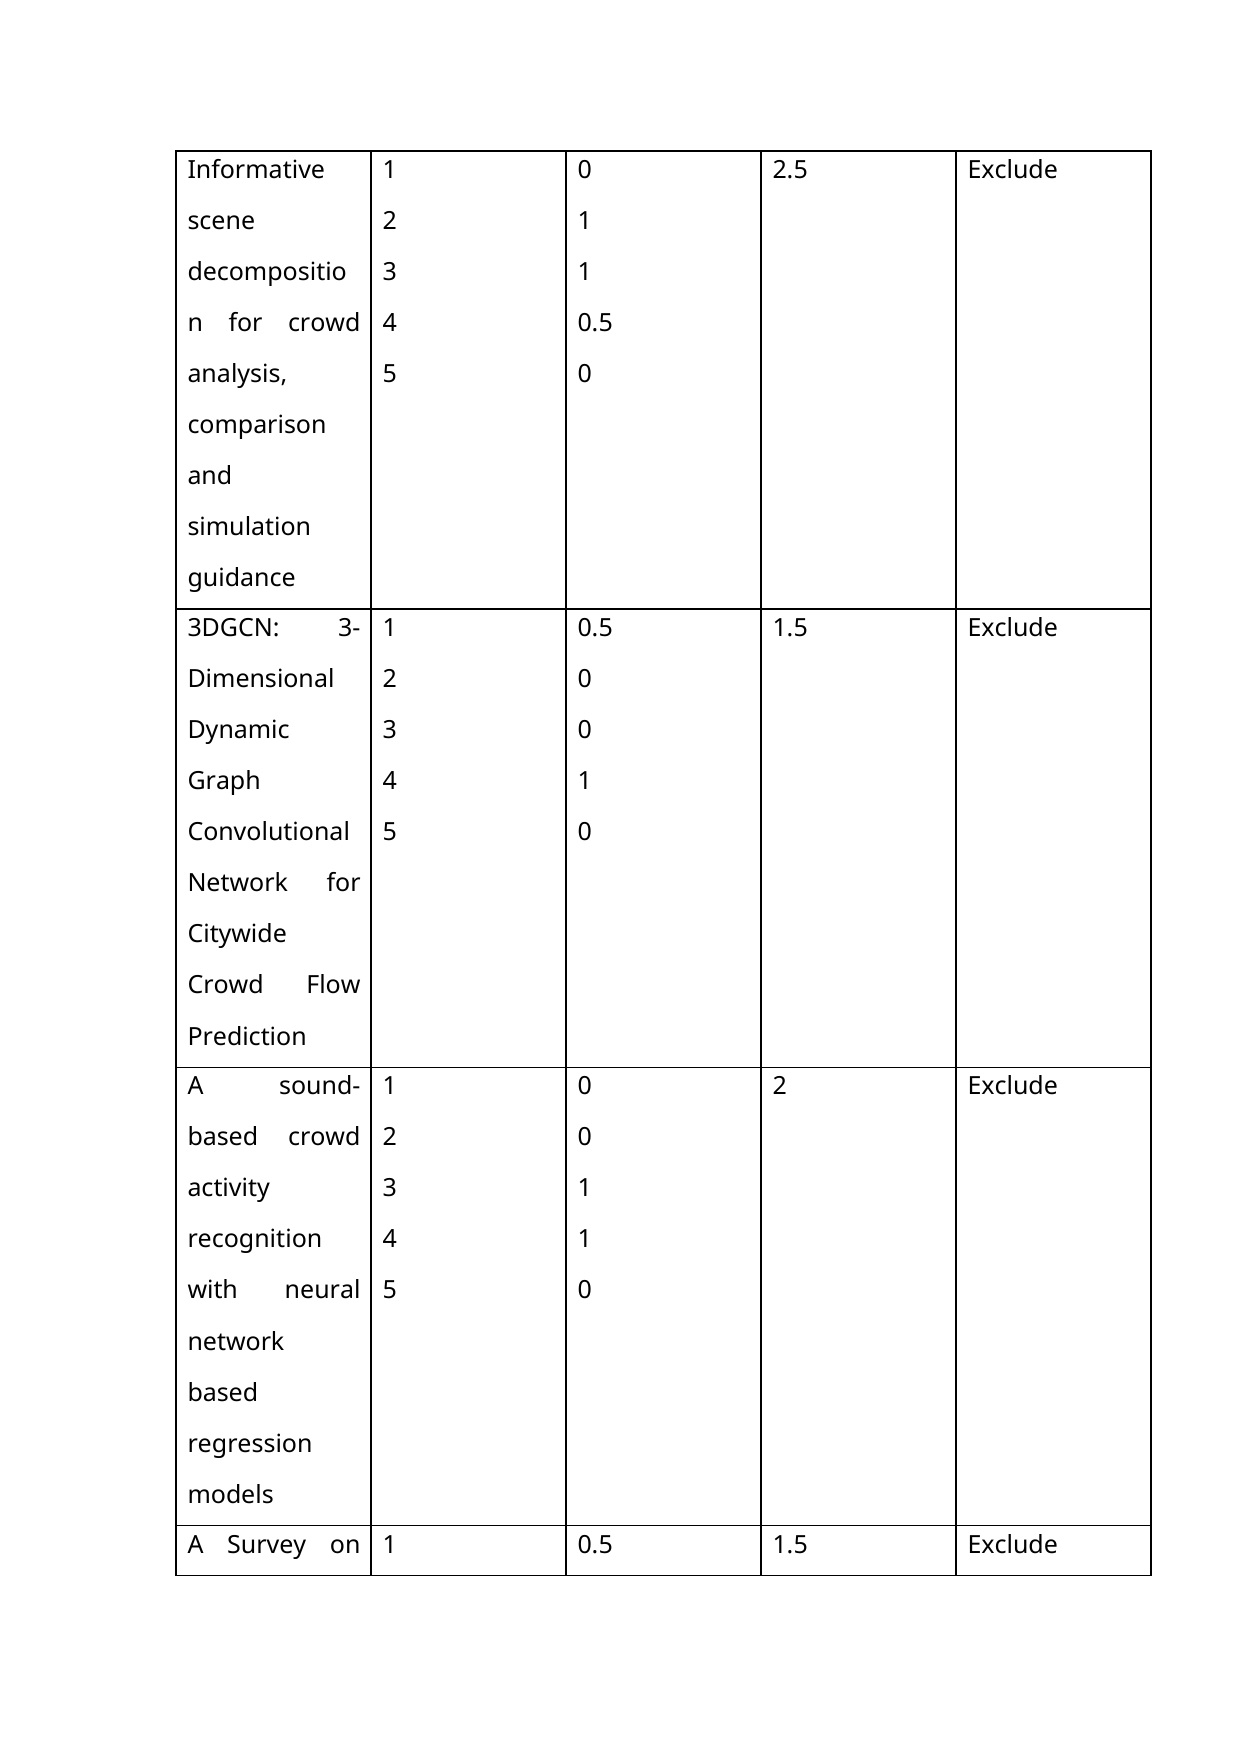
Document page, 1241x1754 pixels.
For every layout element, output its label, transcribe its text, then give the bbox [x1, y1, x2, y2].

table_cell Exclude [957, 610, 1150, 1066]
table_cell 1.5 [762, 610, 955, 1066]
table_cell 0.5 1 0 0 0 [567, 1526, 760, 1574]
table_cell 1 2 3 4 5 [372, 1526, 565, 1574]
table_cell 1 2 3 4 5 [372, 1068, 565, 1525]
table_cell A sound-based crowd activity recognition with neural network based regression models [177, 1068, 370, 1525]
table_cell 0 0 1 1 0 [567, 1068, 760, 1525]
table_cell 1 2 3 4 5 [372, 152, 565, 608]
table_cell Exclude [957, 152, 1150, 608]
table_cell 2 [762, 1068, 955, 1525]
table_cell 2.5 [762, 152, 955, 608]
table_cell 1.5 [762, 1526, 955, 1574]
table_cell Exclude [957, 1526, 1150, 1574]
table_cell 3DGCN: 3-Dimensional Dynamic Graph Convolutional Network for Citywide Crowd Flow Prediction [177, 610, 370, 1066]
table_cell 1 2 3 4 5 [372, 610, 565, 1066]
table_cell Informative scene decomposition for crowd analysis, comparison and simulation guidance [177, 152, 370, 608]
table_cell Exclude [957, 1068, 1150, 1525]
table_cell 0 1 1 0.5 0 [567, 152, 760, 608]
table_cell 0.5 0 0 1 0 [567, 610, 760, 1066]
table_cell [177, 1526, 370, 1574]
